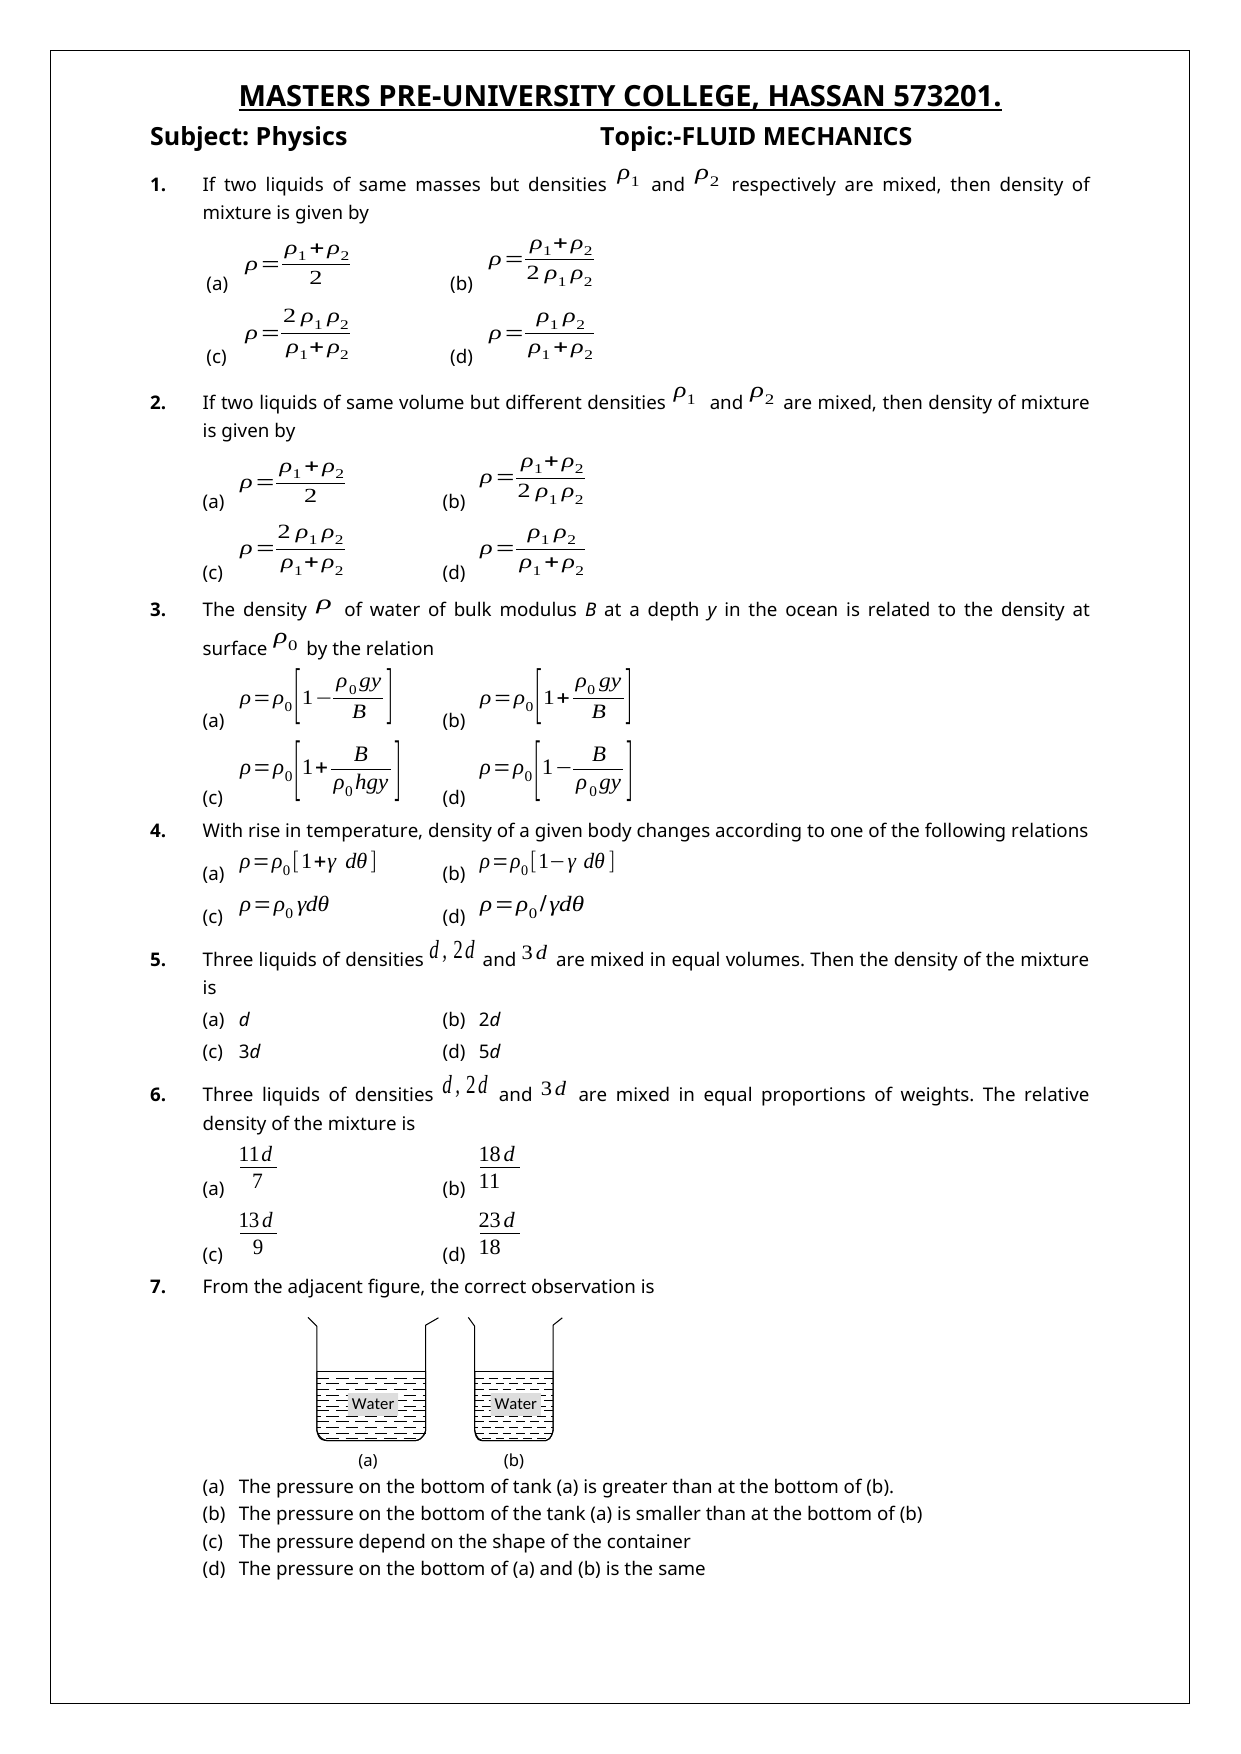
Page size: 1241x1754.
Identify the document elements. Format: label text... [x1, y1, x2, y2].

text (a) (b) [150, 1142, 1090, 1201]
text (c) (d) [206, 305, 1090, 369]
list The density of water of bulk modulus B at a depth y in the ocean is related to the density at surface by the relation [150, 592, 1090, 661]
text (a) (b) [150, 667, 1090, 733]
text MASTERS PRE-UNIVERSITY COLLEGE, HASSAN 573201. [150, 75, 1090, 115]
text Subject: Physics Topic:-FLUID MECHANICS [150, 119, 1090, 153]
text (b) The pressure on the bottom of the tank (a) is smaller than at the bottom of (b) [150, 1501, 1090, 1526]
text (a) (b) [150, 450, 1090, 514]
list From the adjacent figure, the correct observation is [150, 1274, 1090, 1299]
text (c) The pressure depend on the shape of the container [150, 1528, 1090, 1554]
text (c) (d) [150, 1208, 1090, 1267]
text (a) (b) [150, 849, 1090, 886]
text (c) (d) [150, 892, 1090, 929]
list Three liquids of densities and are mixed in equal volumes. Then the density of the mixture is [150, 935, 1090, 1000]
text (a) The pressure on the bottom of tank (a) is greater than at the bottom of (b). [150, 1473, 1090, 1498]
text (a) d (b) 2d [150, 1006, 1090, 1032]
text (c) (d) [150, 521, 1090, 585]
text (d) The pressure on the bottom of (a) and (b) is the same [150, 1556, 1090, 1581]
list Three liquids of densities and are mixed in equal proportions of weights. The relative density of the mixture is [150, 1071, 1090, 1135]
text (c) 3d (d) 5d [150, 1039, 1090, 1064]
text (c) (d) [150, 740, 1090, 810]
list If two liquids of same volume but different densities and are mixed, then density of mixture is given by [150, 379, 1090, 443]
text (a) (b) [206, 232, 1090, 296]
list With rise in temperature, density of a given body changes according to one of the following relations [150, 817, 1090, 842]
list If two liquids of same masses but densities and respectively are mixed, then density of mixture is given by [150, 160, 1090, 225]
